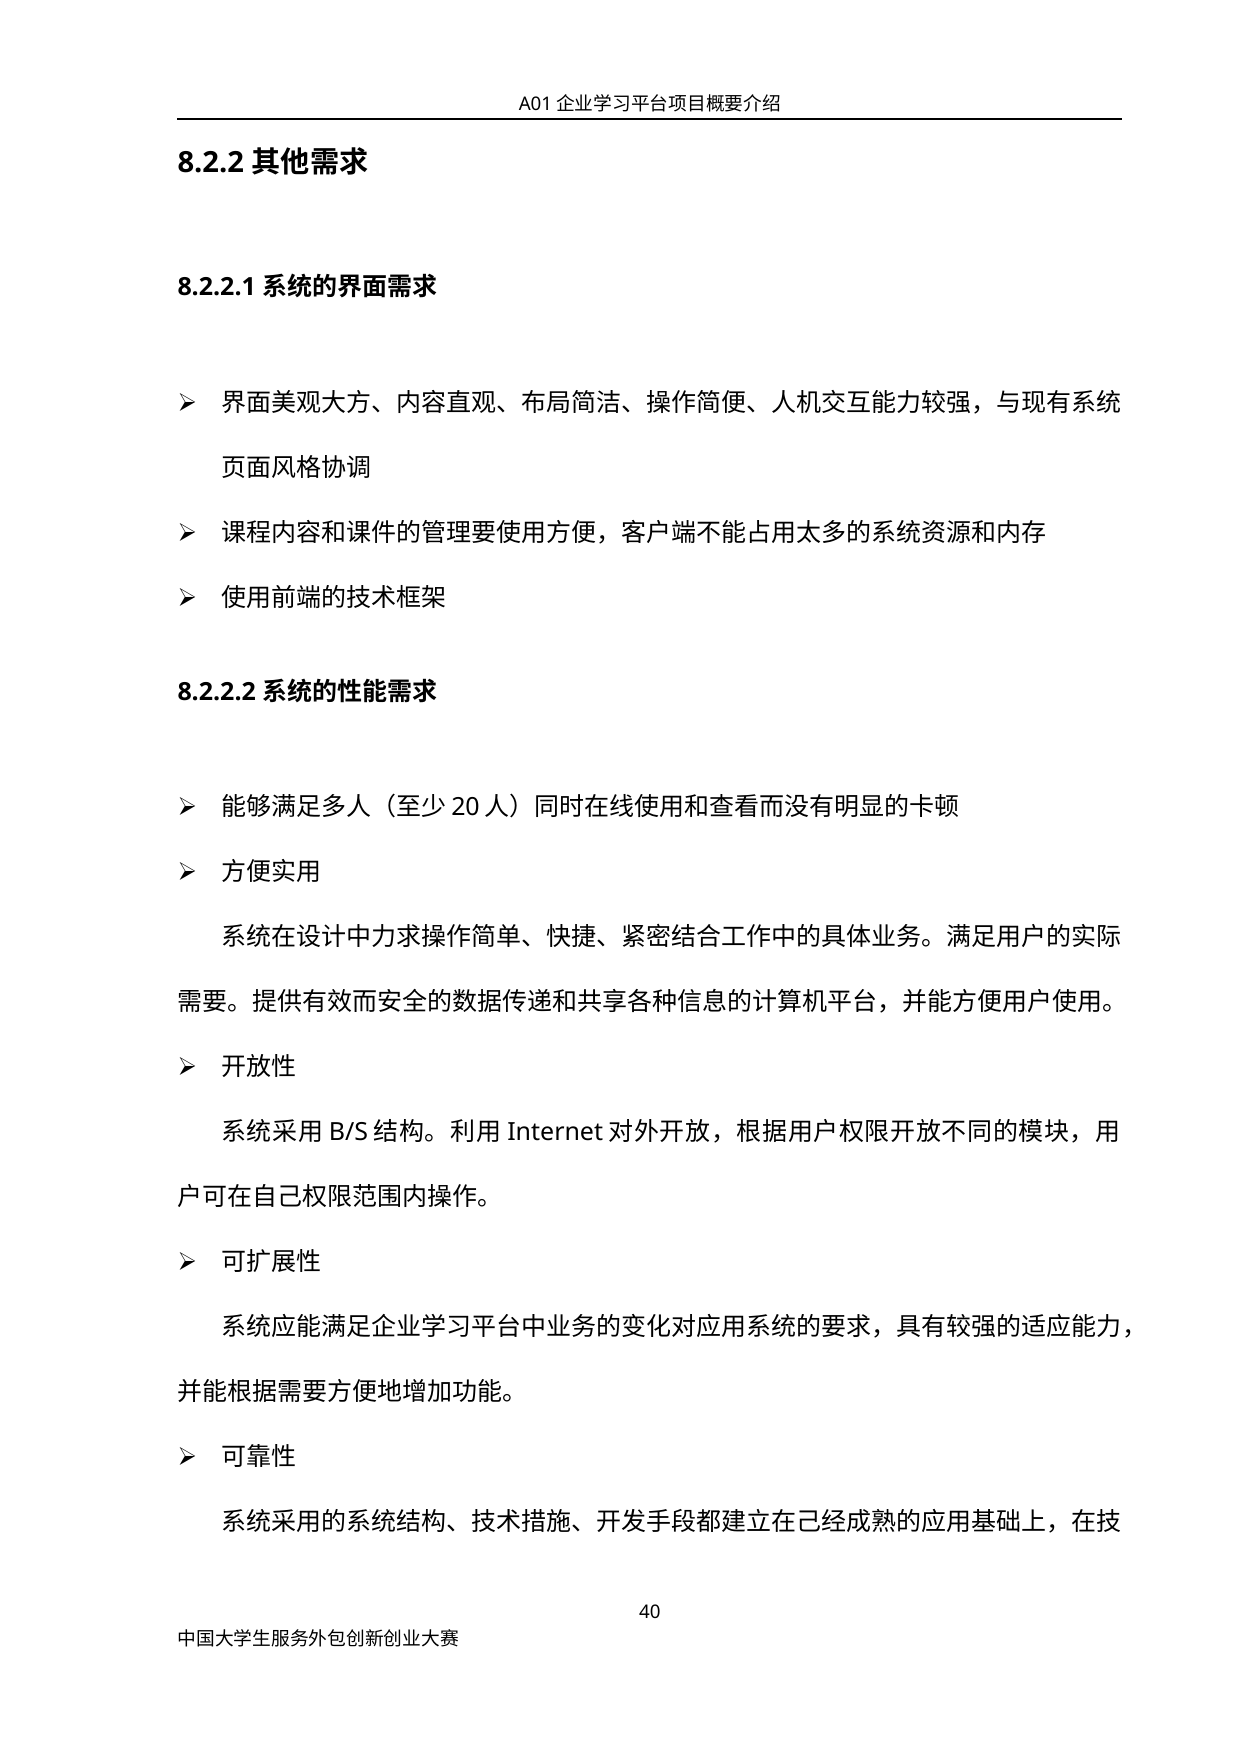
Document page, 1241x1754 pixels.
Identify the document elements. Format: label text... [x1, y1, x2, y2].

text 8.2.2.2 系统的性能需求 [177, 657, 1122, 722]
text 系统应能满足企业学习平台中业务的变化对应用系统的要求，具有较强的适应能力，并能根据需要方便地增加功能。 [177, 1292, 1122, 1422]
text 系统采用B/S结构。利用Internet对外开放，根据用户权限开放不同的模块，用户可在自己权限范围内操作。 [177, 1097, 1122, 1227]
list 开放性 [177, 1032, 1122, 1097]
list 可扩展性 [177, 1227, 1122, 1292]
text 8.2.2 其他需求 [177, 127, 1122, 192]
text 系统在设计中力求操作简单、快捷、紧密结合工作中的具体业务。满足用户的实际需要。提供有效而安全的数据传递和共享各种信息的计算机平台，并能方便用户使用。 [177, 902, 1122, 1032]
text 系统采用的系统结构、技术措施、开发手段都建立在己经成熟的应用基础上，在技术服务和维护响应上同用户积极配合，确保系统的可靠。 [177, 1487, 1122, 1552]
list 方便实用 [177, 837, 1122, 902]
list 使用前端的技术框架 [177, 563, 1122, 628]
list 界面美观大方、内容直观、布局简洁、操作简便、人机交互能力较强，与现有系统页面风格协调 [177, 368, 1122, 498]
list 能够满足多人（至少20人）同时在线使用和查看而没有明显的卡顿 [177, 772, 1122, 837]
list 可靠性 [177, 1422, 1122, 1487]
text 8.2.2.1 系统的界面需求 [177, 252, 1122, 317]
list 课程内容和课件的管理要使用方便，客户端不能占用太多的系统资源和内存 [177, 498, 1122, 563]
